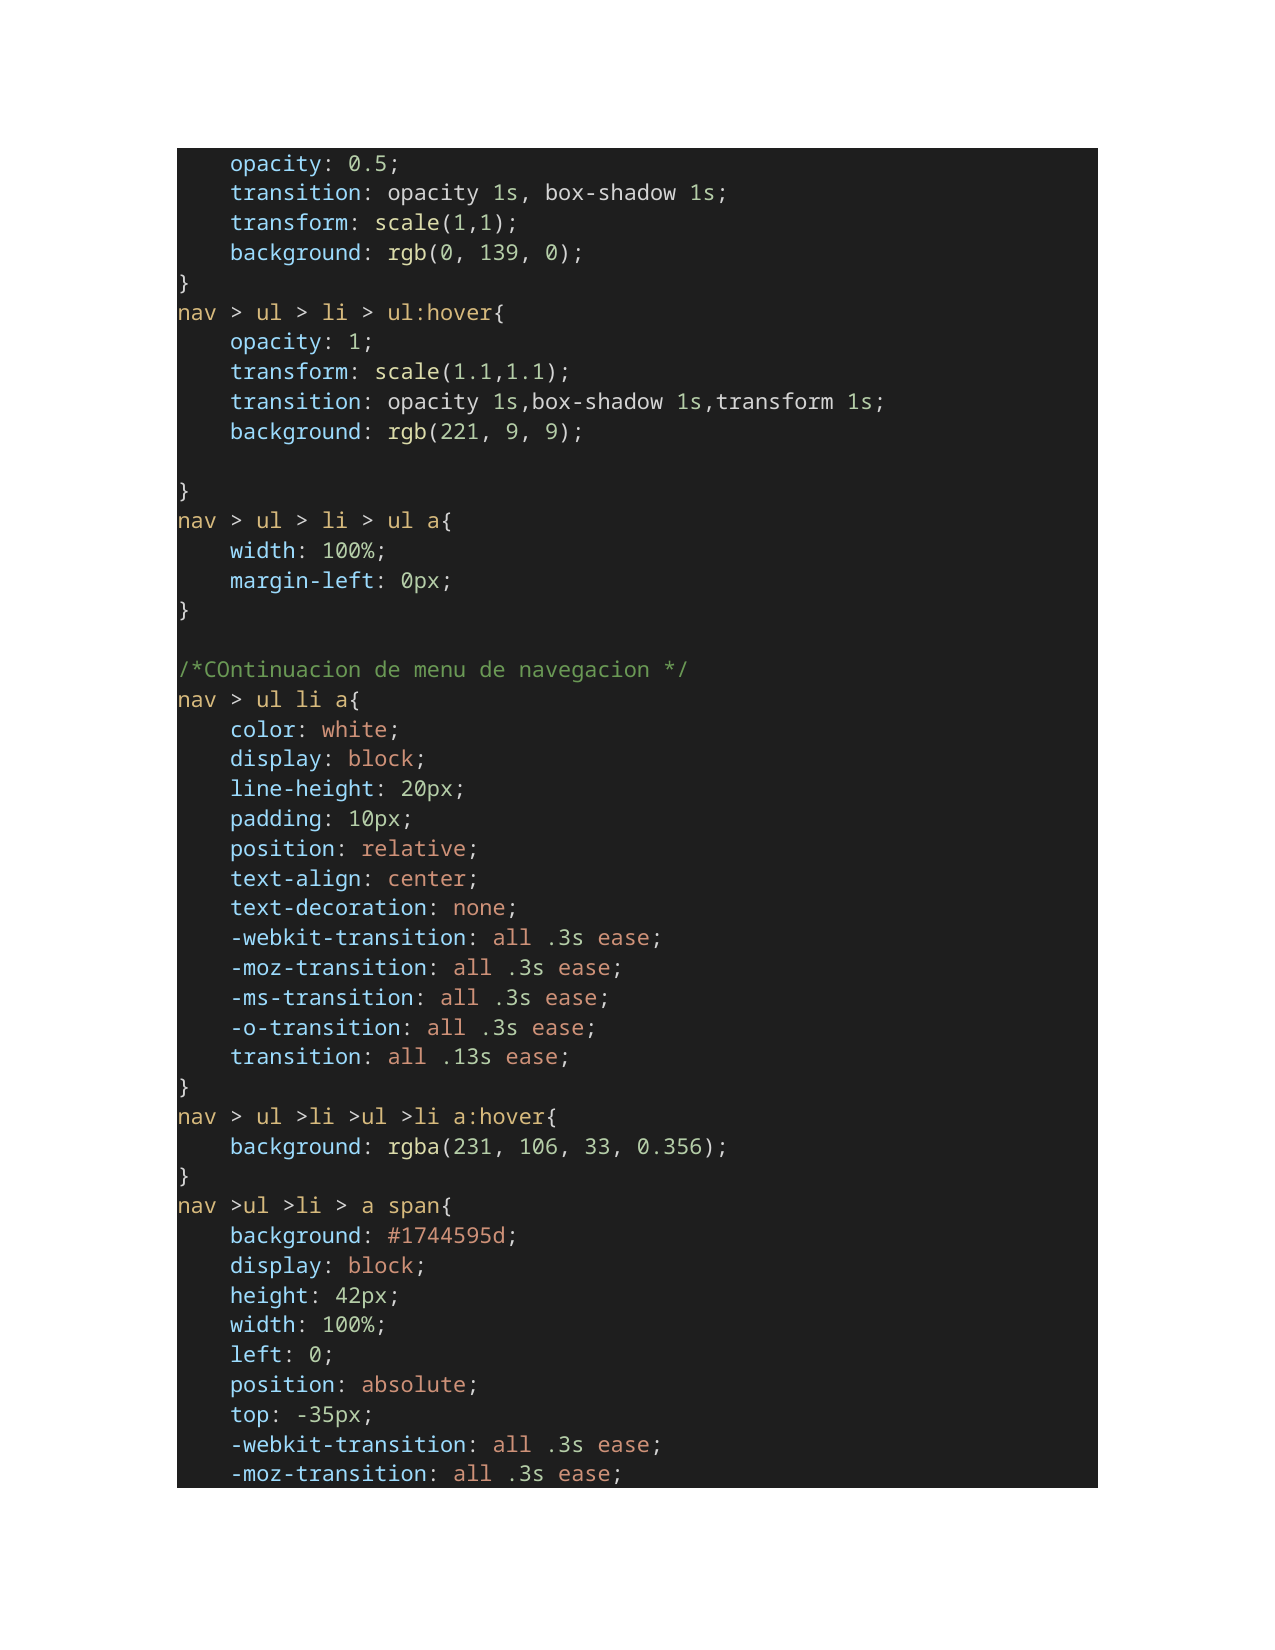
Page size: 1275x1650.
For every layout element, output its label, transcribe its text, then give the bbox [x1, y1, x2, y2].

text transition: opacity 1s,box-shadow 1s,transform 1s; [177, 386, 1098, 416]
text display: block; [177, 1250, 1098, 1280]
text -ms-transition: all .3s ease; [177, 982, 1098, 1012]
text transition: all .13s ease; [177, 1041, 1098, 1071]
text } [177, 475, 1098, 505]
text -o-transition: all .3s ease; [177, 1012, 1098, 1041]
text } [177, 1161, 1098, 1190]
text left: 0; [177, 1339, 1098, 1369]
text display: block; [177, 743, 1098, 773]
text line-height: 20px; [177, 773, 1098, 803]
text opacity: 0.5; [177, 148, 1098, 177]
text } [177, 267, 1098, 297]
text -moz-transition: all .3s ease; [177, 1458, 1098, 1488]
text nav > ul li a{ [177, 684, 1098, 714]
text transform: scale(1,1); [177, 207, 1098, 237]
text /*COntinuacion de menu de navegacion */ [177, 654, 1098, 684]
text background: rgb(221, 9, 9); [177, 416, 1098, 446]
text text-align: center; [177, 863, 1098, 892]
text opacity: 1; [177, 326, 1098, 356]
text -moz-transition: all .3s ease; [177, 952, 1098, 982]
text position: absolute; [177, 1369, 1098, 1399]
text width: 100%; [177, 535, 1098, 565]
text nav > ul >li >ul >li a:hover{ [177, 1101, 1098, 1131]
text top: -35px; [177, 1399, 1098, 1429]
text } [177, 594, 1098, 624]
text transform: scale(1.1,1.1); [177, 356, 1098, 386]
text transition: opacity 1s, box-shadow 1s; [177, 177, 1098, 207]
text } [177, 1071, 1098, 1101]
text padding: 10px; [177, 803, 1098, 833]
text background: rgba(231, 106, 33, 0.356); [177, 1131, 1098, 1161]
text color: white; [177, 714, 1098, 743]
text nav >ul >li > a span{ [177, 1190, 1098, 1220]
text width: 100%; [177, 1309, 1098, 1339]
text height: 42px; [177, 1280, 1098, 1309]
text position: relative; [177, 833, 1098, 863]
text nav > ul > li > ul:hover{ [177, 297, 1098, 326]
text background: rgb(0, 139, 0); [177, 237, 1098, 267]
text background: #1744595d; [177, 1220, 1098, 1250]
text margin-left: 0px; [177, 565, 1098, 594]
text -webkit-transition: all .3s ease; [177, 922, 1098, 952]
text -webkit-transition: all .3s ease; [177, 1429, 1098, 1458]
text nav > ul > li > ul a{ [177, 505, 1098, 535]
text text-decoration: none; [177, 892, 1098, 922]
